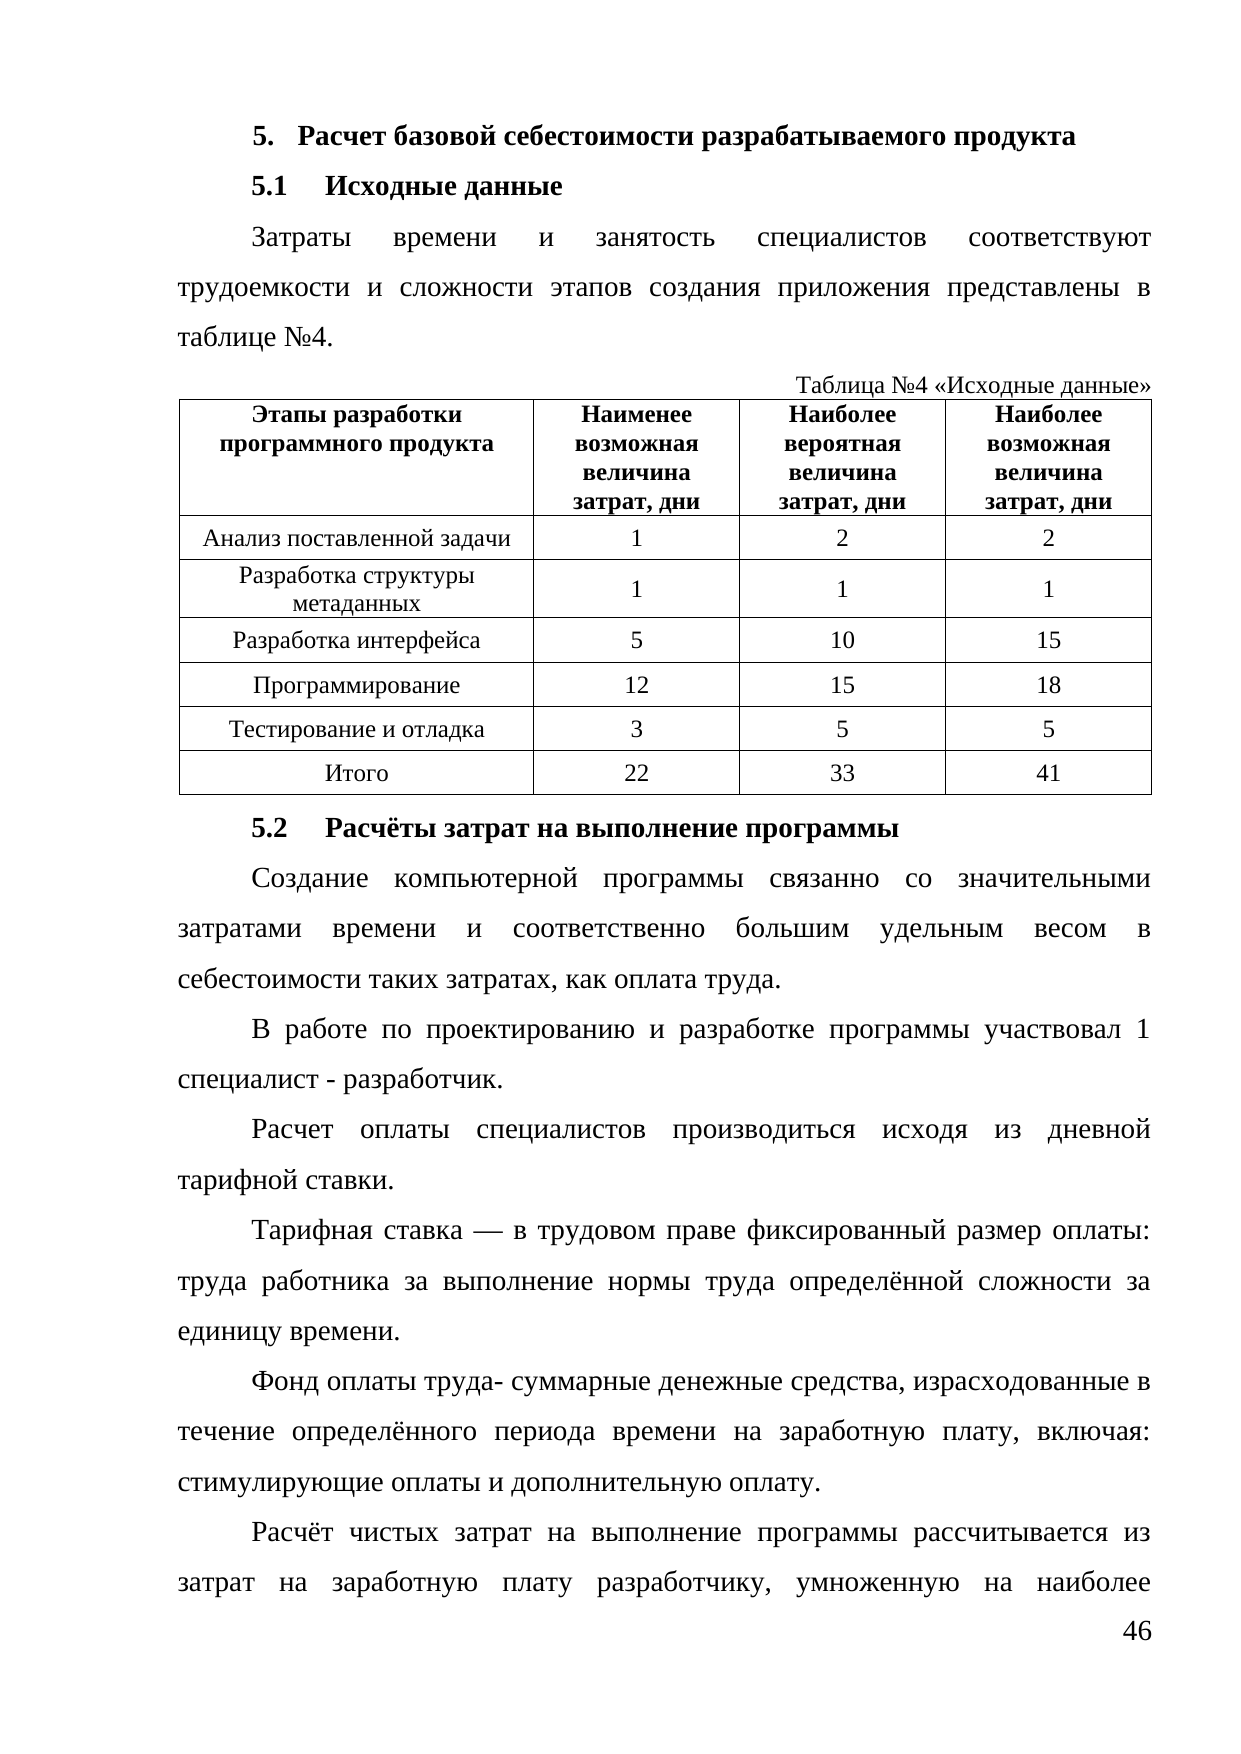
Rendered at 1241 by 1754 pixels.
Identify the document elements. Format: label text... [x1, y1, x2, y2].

table_cell 12 [534, 663, 739, 706]
table_cell Тестирование и отладка [180, 707, 533, 750]
subtitle Расчёты затрат на выполнение программы [177, 810, 1152, 843]
table_cell Анализ поставленной задачи [180, 516, 533, 559]
table_cell 1 [946, 560, 1151, 617]
table_cell 3 [534, 707, 739, 750]
text Затраты времени и занятость специалистов соответствуют трудоемкости и сложности этапов создания приложения представлены в таблице №4. [177, 219, 1152, 353]
table_cell 5 [534, 618, 739, 662]
table_cell 2 [946, 516, 1151, 559]
text Таблица №4 «Исходные данные» [177, 370, 1152, 398]
table_cell 1 [534, 516, 739, 559]
table_cell 5 [740, 707, 945, 750]
table_cell 22 [534, 751, 739, 794]
table_cell 10 [740, 618, 945, 662]
text Фонд оплаты труда- суммарные денежные средства, израсходованные в течение определённого периода времени на заработную плату, включая: стимулирующие оплаты и дополнительную оплату. [177, 1363, 1152, 1497]
table_cell 15 [946, 618, 1151, 662]
table_cell 1 [740, 560, 945, 617]
table_cell Разработка структуры метаданных [180, 560, 533, 617]
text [177, 1514, 1152, 1598]
table_header Этапы разработки программного продукта [180, 400, 533, 514]
table_cell Программирование [180, 663, 533, 706]
table_cell 15 [740, 663, 945, 706]
subtitle Исходные данные [177, 168, 1152, 202]
table_cell Разработка интерфейса [180, 618, 533, 662]
table_cell 2 [740, 516, 945, 559]
table_cell 1 [534, 560, 739, 617]
table_cell Итого [180, 751, 533, 794]
table_cell 5 [946, 707, 1151, 750]
subtitle Расчет базовой себестоимости разрабатываемого продукта [177, 118, 1152, 152]
text В работе по проектированию и разработке программы участвовал 1 специалист - разработчик. [177, 1011, 1152, 1095]
table_cell 41 [946, 751, 1151, 794]
table_header Наиболее вероятная величина затрат, дни [740, 400, 945, 514]
text Создание компьютерной программы связанно со значительными затратами времени и соответственно большим удельным весом в себестоимости таких затратах, как оплата труда. [177, 860, 1152, 994]
text Тарифная ставка — в трудовом праве фиксированный размер оплаты: труда работника за выполнение нормы труда определённой сложности за единицу времени. [177, 1212, 1152, 1346]
table_header Наиболее возможная величина затрат, дни [946, 400, 1151, 514]
table_cell 18 [946, 663, 1151, 706]
text Расчет оплаты специалистов производиться исходя из дневной тарифной ставки. [177, 1112, 1152, 1196]
table_header Наименее возможная величина затрат, дни [534, 400, 739, 514]
table_cell 33 [740, 751, 945, 794]
